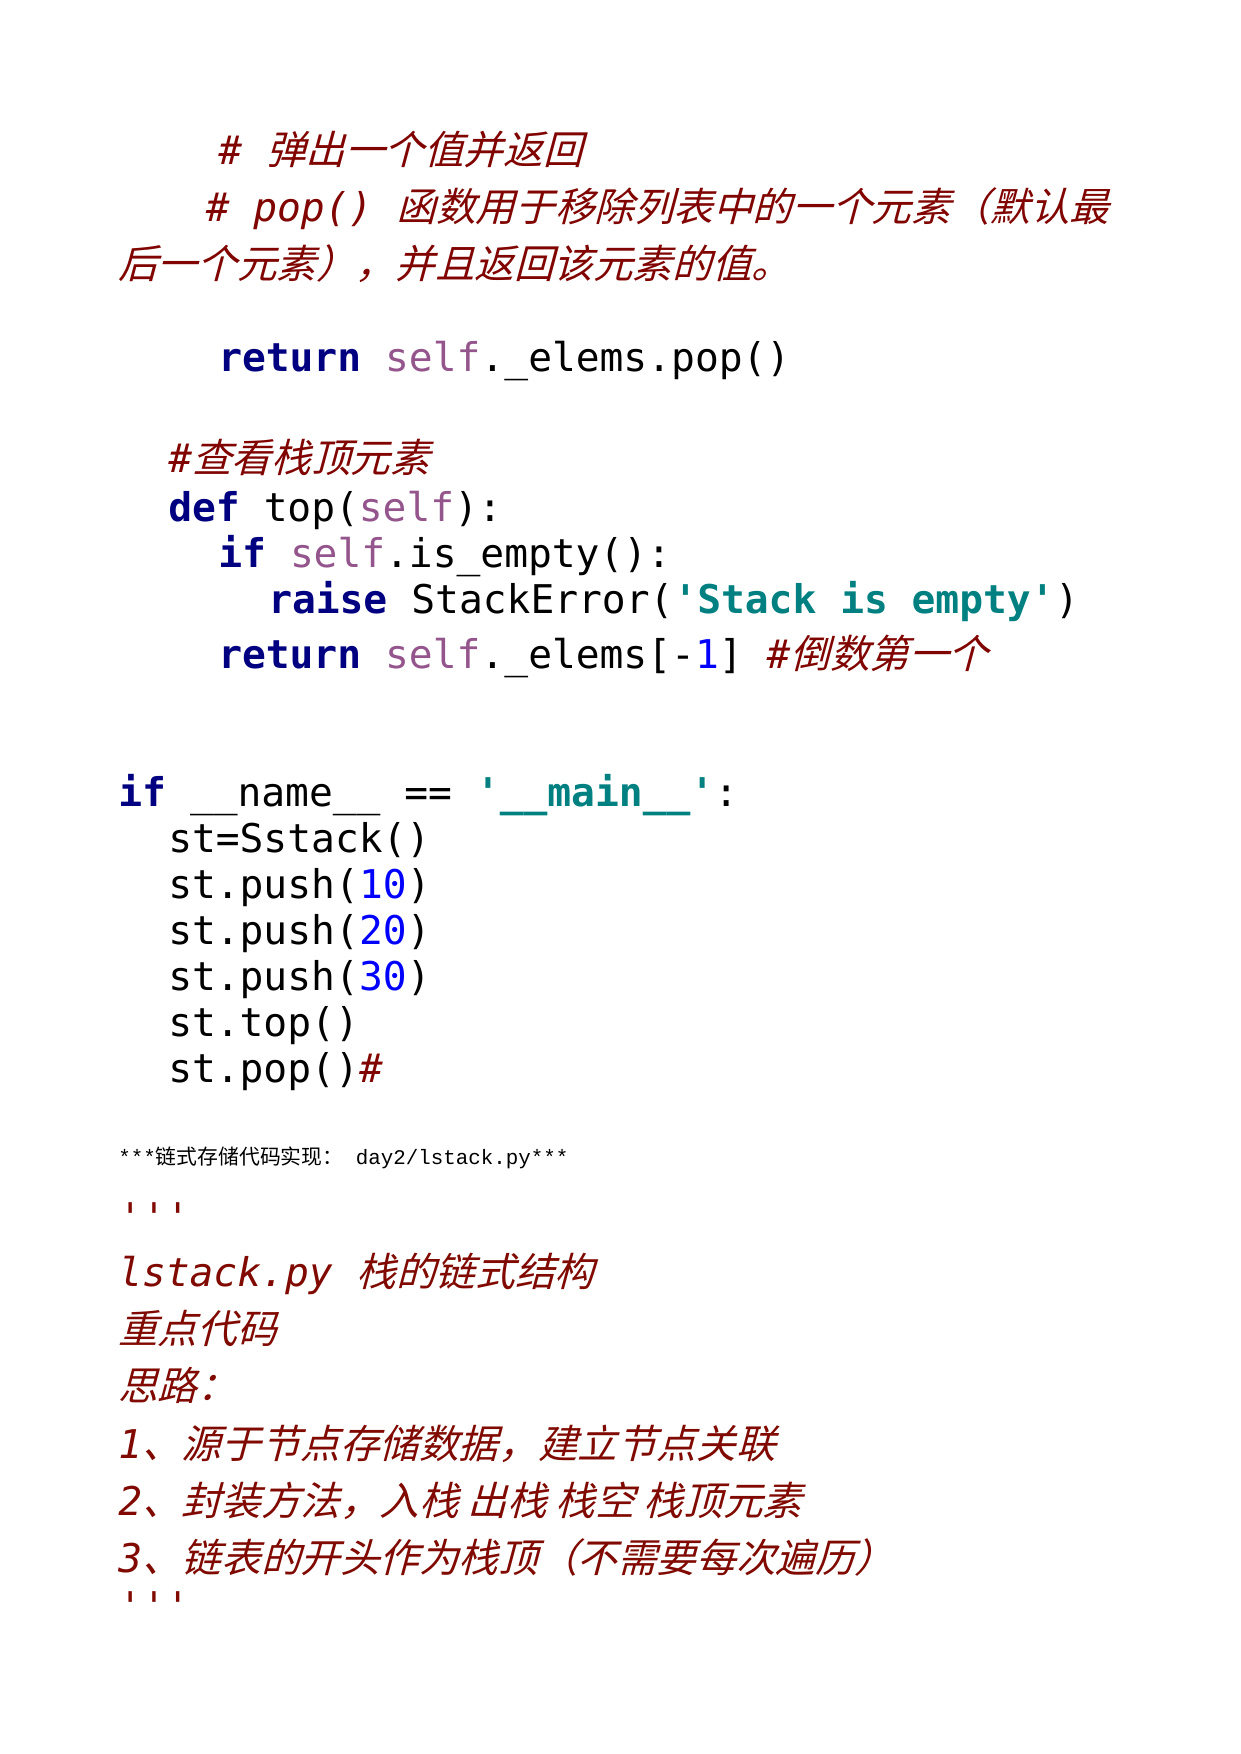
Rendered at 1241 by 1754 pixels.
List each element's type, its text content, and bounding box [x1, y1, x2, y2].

text raise StackError('Stack is empty') [118, 576, 1122, 622]
text st=Sstack() [118, 816, 1122, 862]
text st.push(10) [118, 862, 1122, 908]
text 重点代码 [118, 1297, 1122, 1355]
text st.pop()# [118, 1046, 1122, 1092]
text st.push(20) [118, 908, 1122, 954]
text def top(self): [118, 484, 1122, 530]
text 2、封装方法，入栈 出栈 栈空 栈顶元素 [118, 1469, 1122, 1527]
text st.push(30) [118, 954, 1122, 1000]
text return self._elems[-1] #倒数第一个 [118, 622, 1122, 680]
text #查看栈顶元素 [118, 427, 1122, 484]
text ''' [118, 1584, 1122, 1630]
text lstack.py 栈的链式结构 [118, 1240, 1122, 1297]
text ***链式存储代码实现： day2/lstack.py*** [118, 1145, 1122, 1171]
text st.top() [118, 1000, 1122, 1046]
text return self._elems.pop() [118, 335, 1122, 381]
text # 弹出一个值并返回 [118, 118, 1122, 175]
text ''' [118, 1194, 1122, 1240]
text if __name__ == '__main__': [118, 769, 1122, 816]
text 1、源于节点存储数据，建立节点关联 [118, 1412, 1122, 1469]
text 3、链表的开头作为栈顶（不需要每次遍历） [118, 1527, 1122, 1584]
text 思路： [118, 1355, 1122, 1412]
text # pop() 函数用于移除列表中的一个元素（默认最后一个元素），并且返回该元素的值。 [118, 175, 1122, 290]
text if self.is_empty(): [118, 530, 1122, 576]
